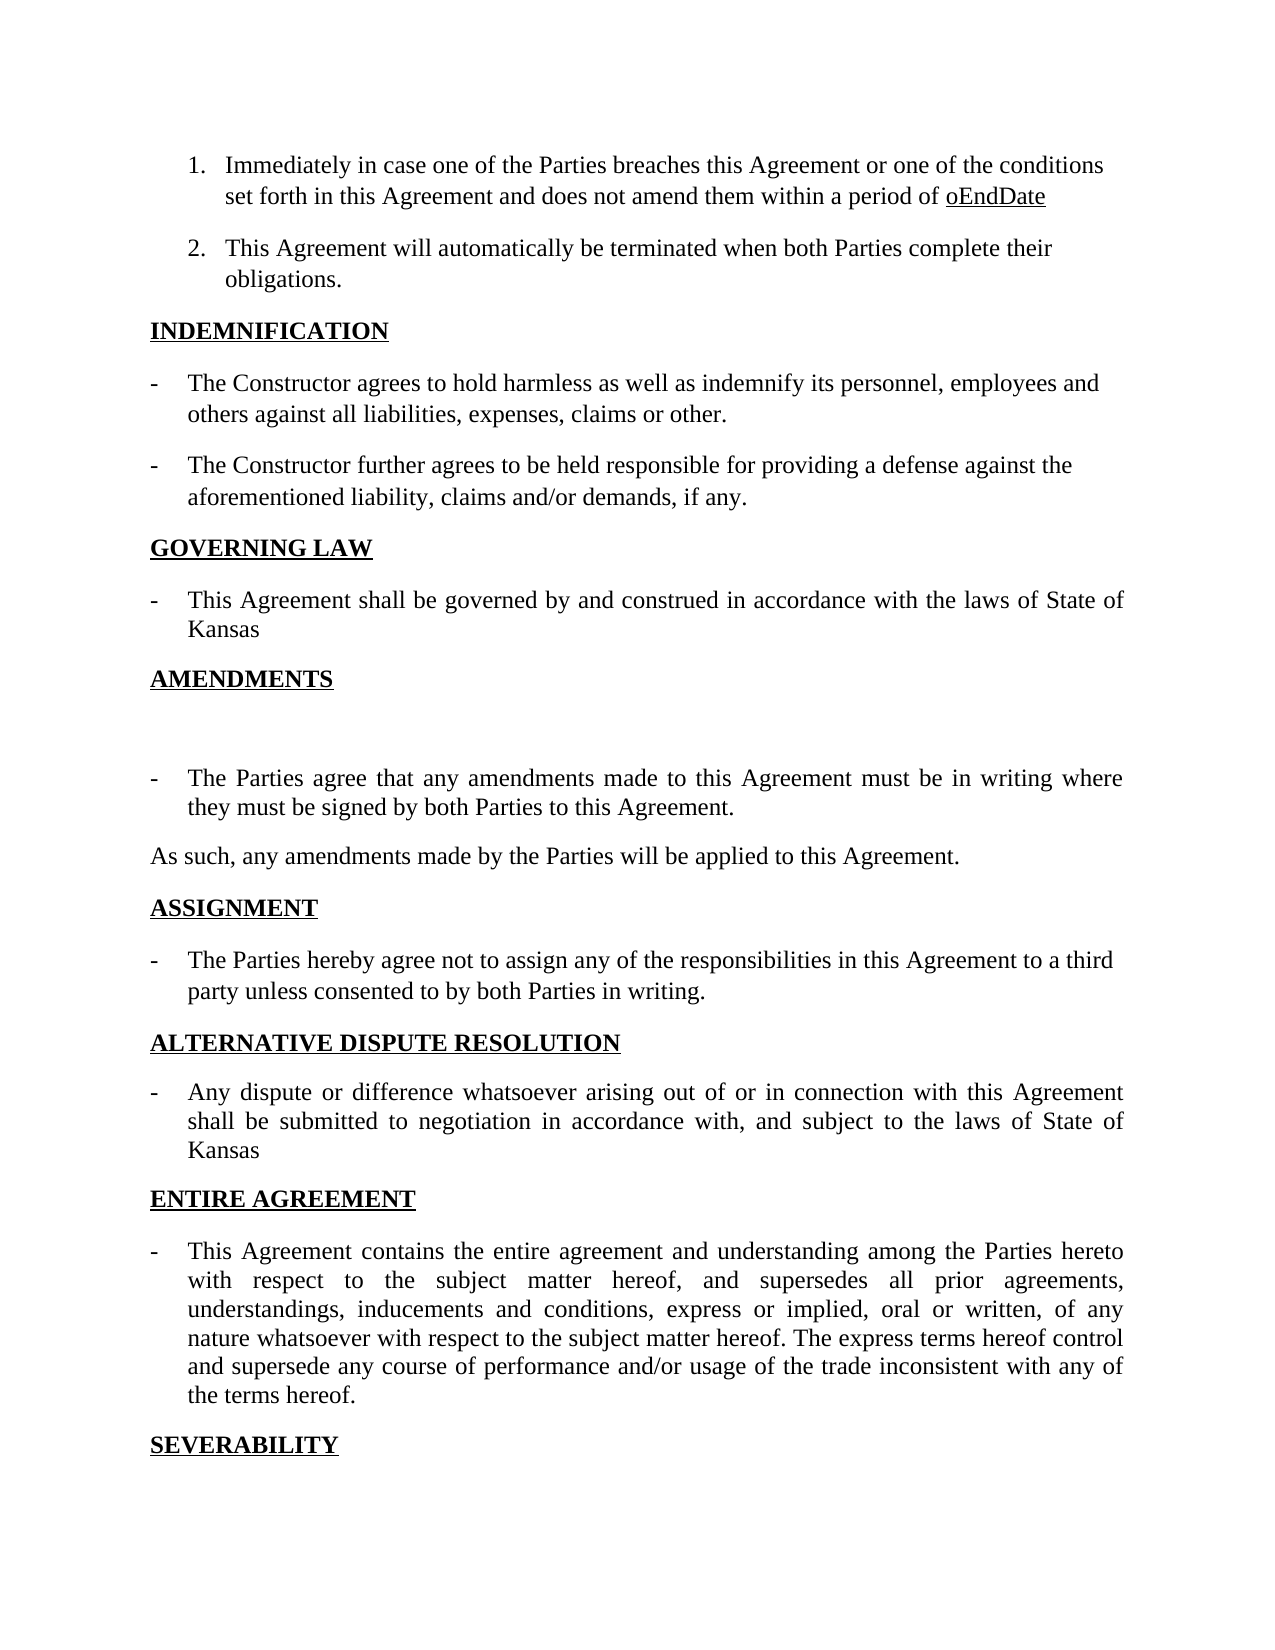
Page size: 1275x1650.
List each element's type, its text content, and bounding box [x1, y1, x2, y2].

text AMENDMENTS [150, 664, 1125, 692]
list The Parties agree that any amendments made to this Agreement must be in writing where they must be signed by both Parties to this Agreement. [150, 763, 1125, 820]
list Immediately in case one of the Parties breaches this Agreement or one of the conditions set forth in this Agreement and does not amend them within a period of oEndDate [187, 150, 1125, 210]
list This Agreement will automatically be terminated when both Parties complete their obligations. [187, 233, 1125, 293]
list This Agreement contains the entire agreement and understanding among the Parties hereto with respect to the subject matter hereof, and supersedes all prior agreements, understandings, inducements and conditions, express or implied, oral or written, of any nature whatsoever with respect to the subject matter hereof. The express terms hereof control and supersede any course of performance and/or usage of the trade inconsistent with any of the terms hereof. [150, 1236, 1125, 1409]
text ALTERNATIVE DISPUTE RESOLUTION [150, 1028, 1125, 1057]
list This Agreement shall be governed by and construed in accordance with the laws of State of Kansas [150, 585, 1125, 643]
list The Constructor further agrees to be held responsible for providing a defense against the aforementioned liability, claims and/or demands, if any. [150, 451, 1125, 510]
text SEVERABILITY [150, 1430, 1125, 1458]
text ASSIGNMENT [150, 893, 1125, 922]
list The Parties hereby agree not to assign any of the responsibilities in this Agreement to a third party unless consented to by both Parties in writing. [150, 945, 1125, 1005]
text INDEMNIFICATION [150, 316, 1125, 344]
text As such, any amendments made by the Parties will be applied to this Agreement. [150, 841, 1125, 870]
text ENTIRE AGREEMENT [150, 1184, 1125, 1213]
list The Constructor agrees to hold harmless as well as indemnify its personnel, employees and others against all liabilities, expenses, claims or other. [150, 368, 1125, 427]
list Any dispute or difference whatsoever arising out of or in connection with this Agreement shall be submitted to negotiation in accordance with, and subject to the laws of State of Kansas [150, 1077, 1125, 1164]
text GOVERNING LAW [150, 533, 1125, 562]
